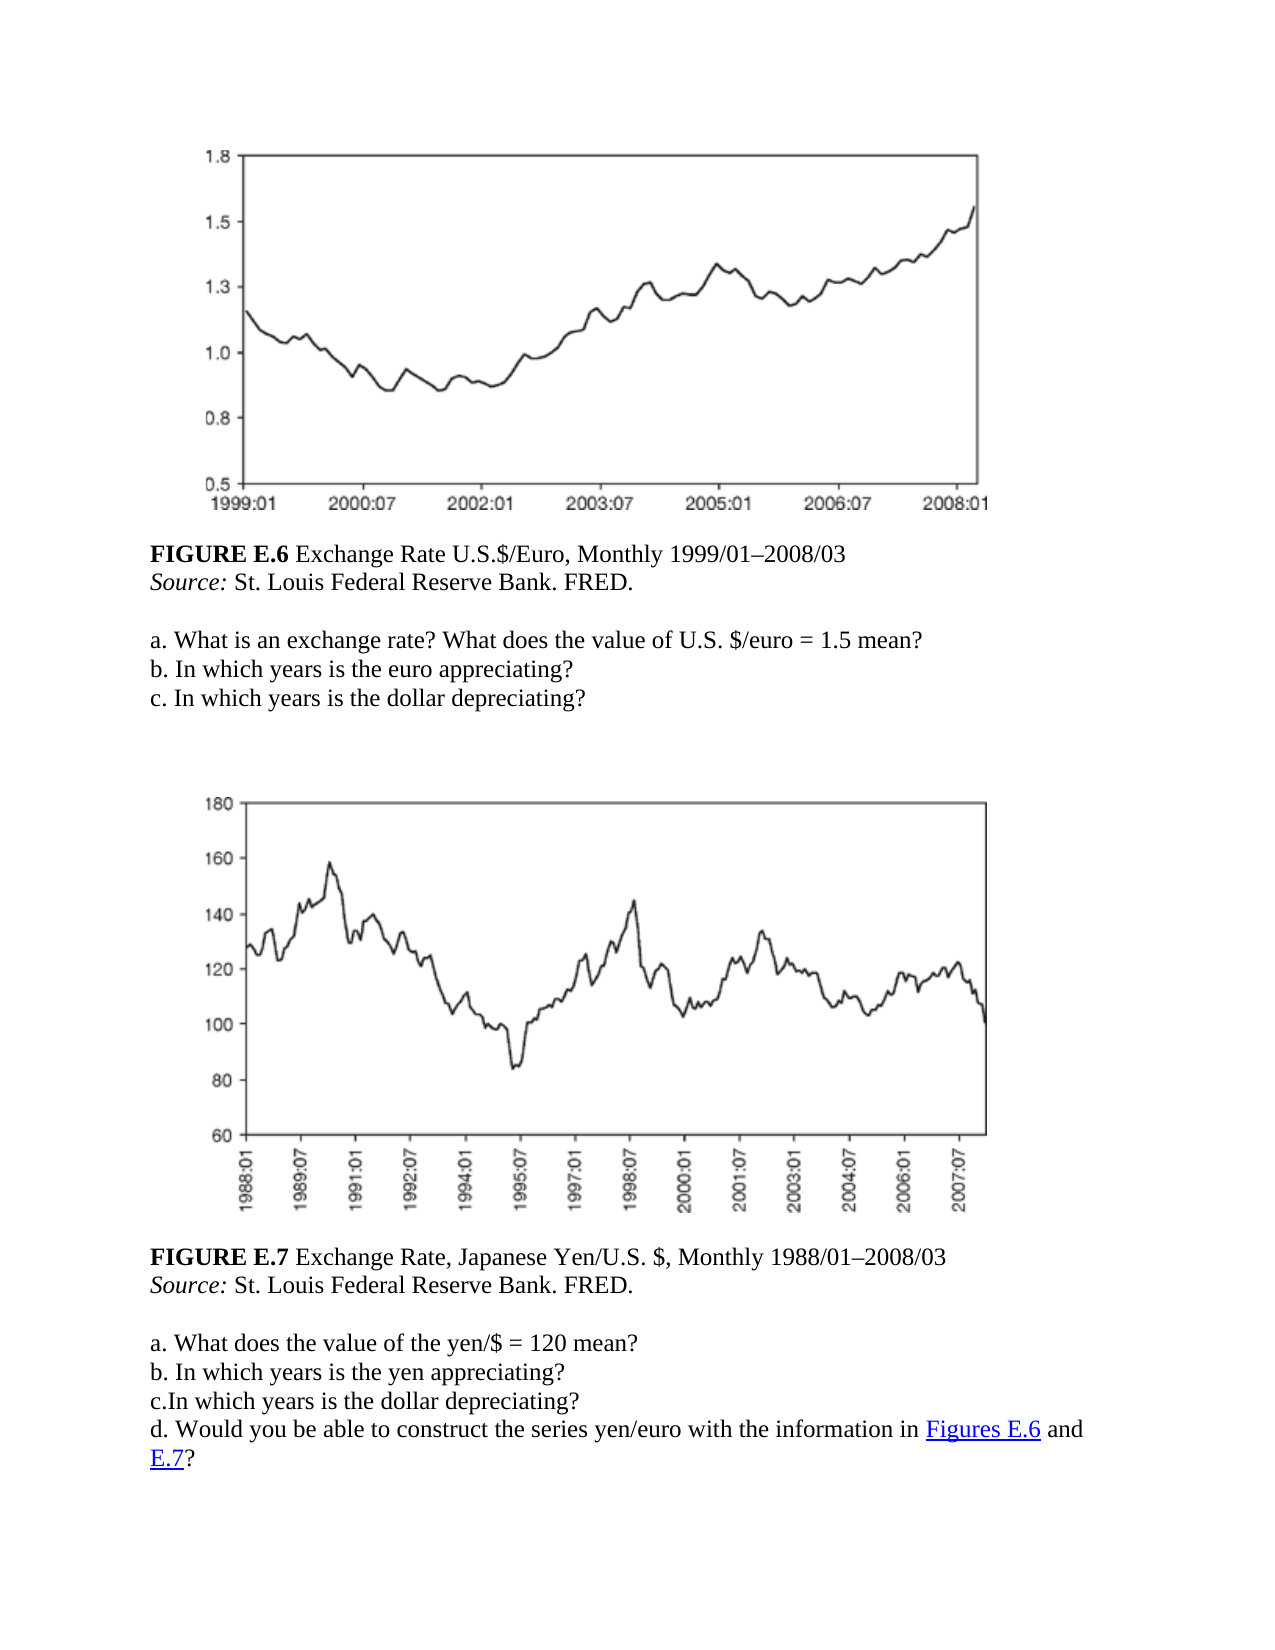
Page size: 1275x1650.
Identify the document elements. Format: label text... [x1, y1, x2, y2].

text a. What is an exchange rate? What does the value of U.S. $/euro = 1.5 mean? [150, 625, 1125, 654]
text d. Would you be able to construct the series yen/euro with the information in Figures E.6 and E.7? [150, 1414, 1125, 1472]
picture [205, 150, 987, 510]
text b. In which years is the euro appreciating? [150, 654, 1125, 683]
text c. In which years is the dollar depreciating? [150, 683, 1125, 712]
text FIGURE E.6 Exchange Rate U.S.$/Euro, Monthly 1999/01–2008/03 [150, 539, 1125, 567]
picture [205, 797, 987, 1213]
text Source: St. Louis Federal Reserve Bank. FRED. [150, 567, 1125, 596]
text Source: St. Louis Federal Reserve Bank. FRED. [150, 1270, 1125, 1299]
text a. What does the value of the yen/$ = 120 mean? [150, 1328, 1125, 1357]
text FIGURE E.7 Exchange Rate, Japanese Yen/U.S. $, Monthly 1988/01–2008/03 [150, 1242, 1125, 1270]
text c.In which years is the dollar depreciating? [150, 1386, 1125, 1414]
text b. In which years is the yen appreciating? [150, 1357, 1125, 1386]
